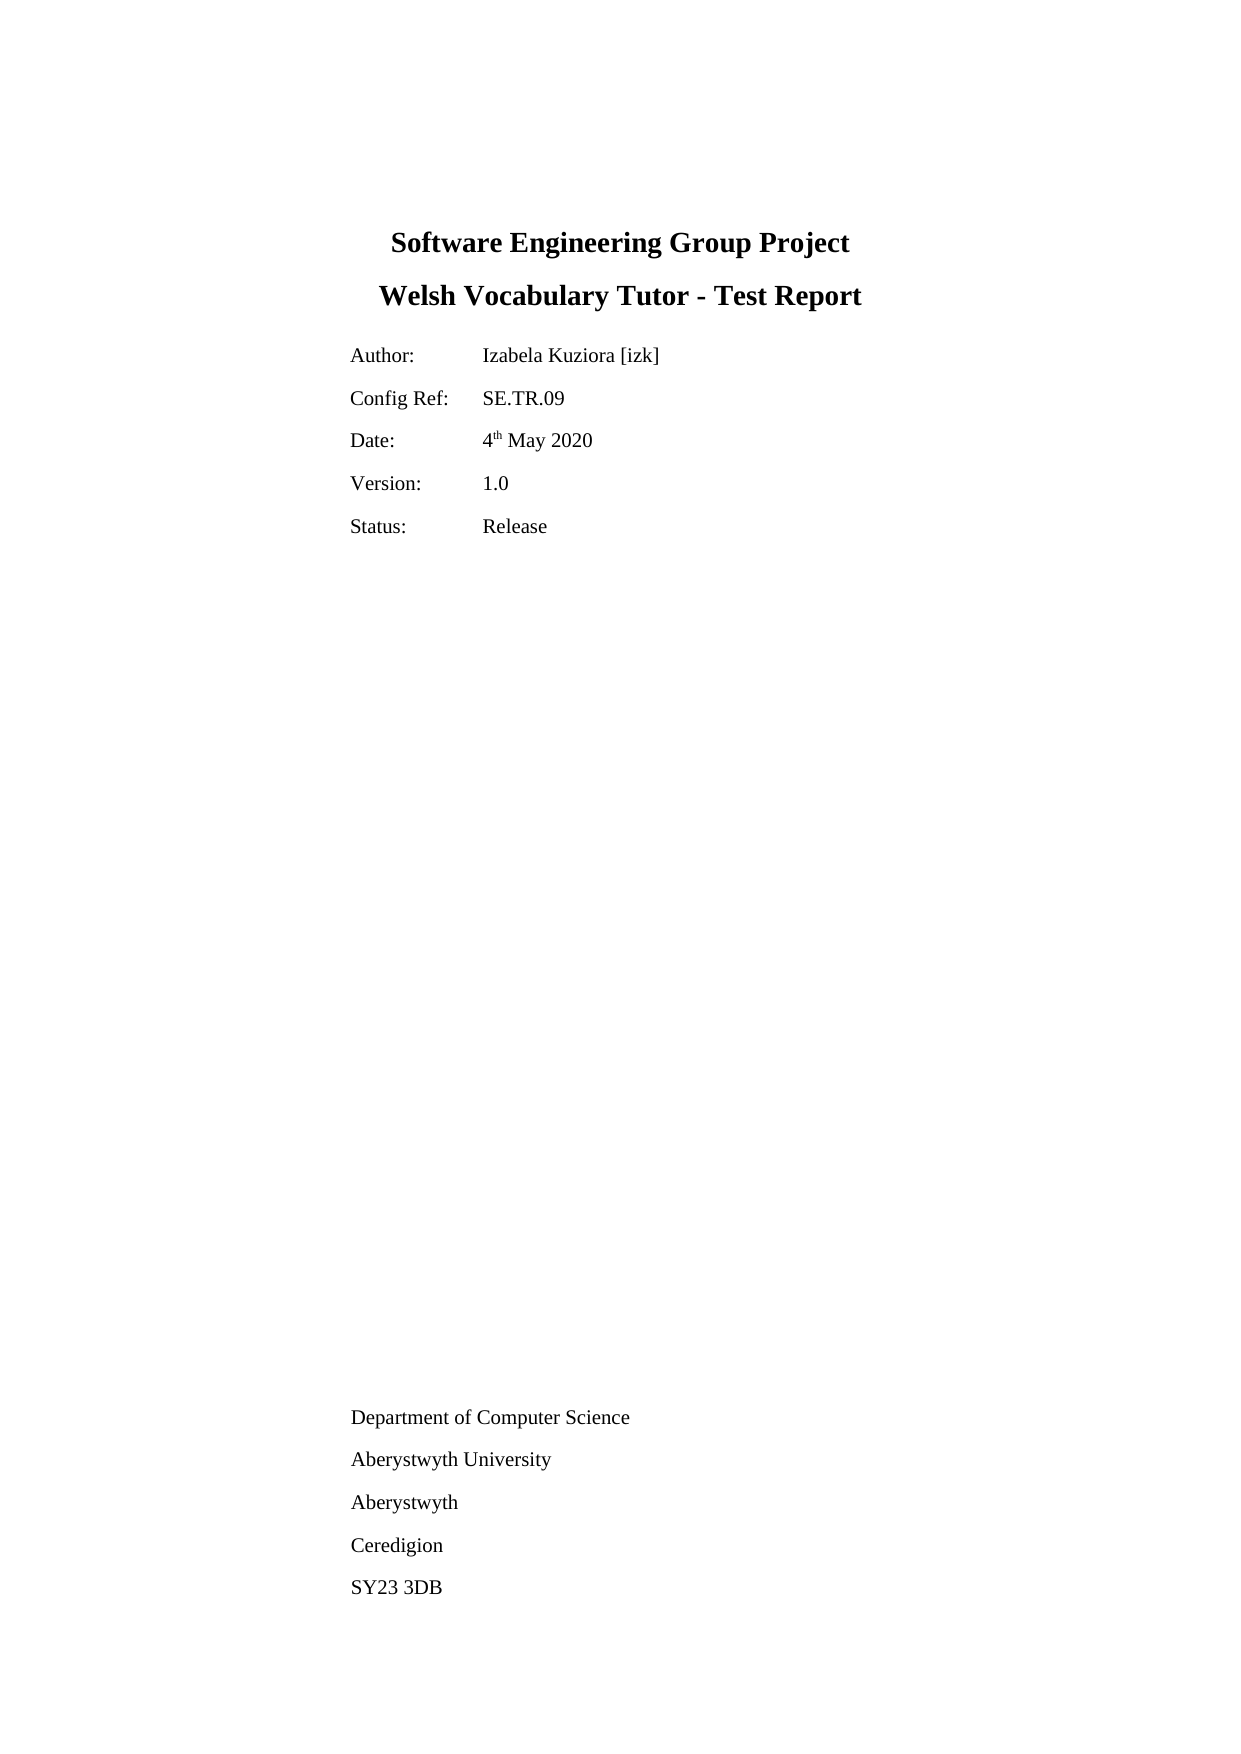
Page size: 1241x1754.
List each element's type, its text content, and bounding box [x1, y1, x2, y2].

table_cell SE.TR.09 [471, 386, 925, 428]
table_header Author: [339, 343, 471, 386]
table_cell Date: [339, 428, 471, 471]
table_cell 4th May 2020 [471, 428, 925, 471]
table_cell Version: [339, 471, 471, 513]
table_cell [471, 514, 925, 556]
table_cell Config Ref: [339, 386, 471, 428]
table_header [471, 343, 925, 386]
table_cell Status: [339, 514, 471, 556]
table_cell [471, 471, 925, 513]
